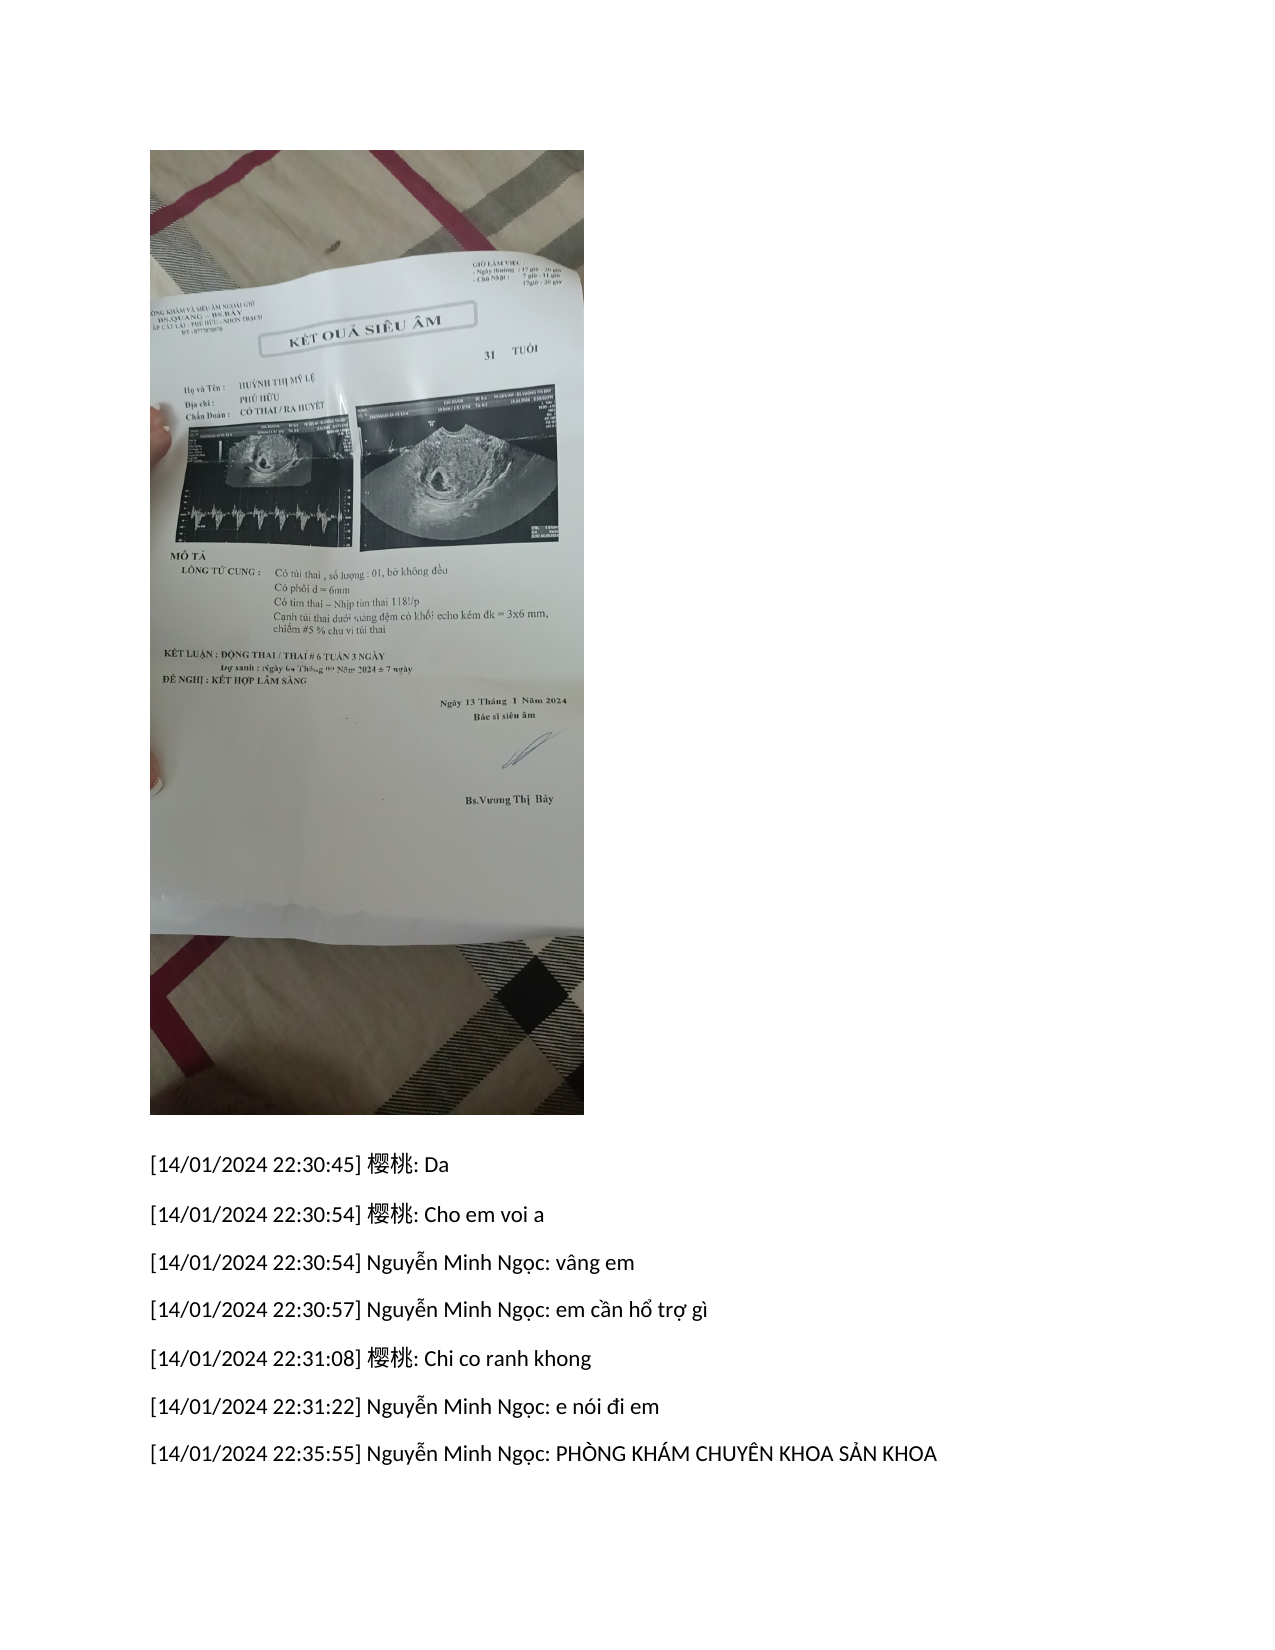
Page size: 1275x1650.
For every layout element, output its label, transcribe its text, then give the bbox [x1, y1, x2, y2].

text [14/01/2024 22:30:57] Nguyễn Minh Ngọc: em cần hổ trợ gì [150, 1295, 1125, 1323]
text [14/01/2024 22:31:08] 樱桃: Chi co ranh khong [150, 1342, 1125, 1373]
text [14/01/2024 22:31:22] Nguyễn Minh Ngọc: e nói đi em [150, 1392, 1125, 1421]
text [14/01/2024 22:30:54] 樱桃: Cho em voi a [150, 1198, 1125, 1229]
text [14/01/2024 22:30:54] Nguyễn Minh Ngọc: vâng em [150, 1248, 1125, 1276]
picture [150, 150, 584, 1115]
text [14/01/2024 22:35:55] Nguyễn Minh Ngọc: PHÒNG KHÁM CHUYÊN KHOA SẢN KHOA [150, 1439, 1125, 1467]
